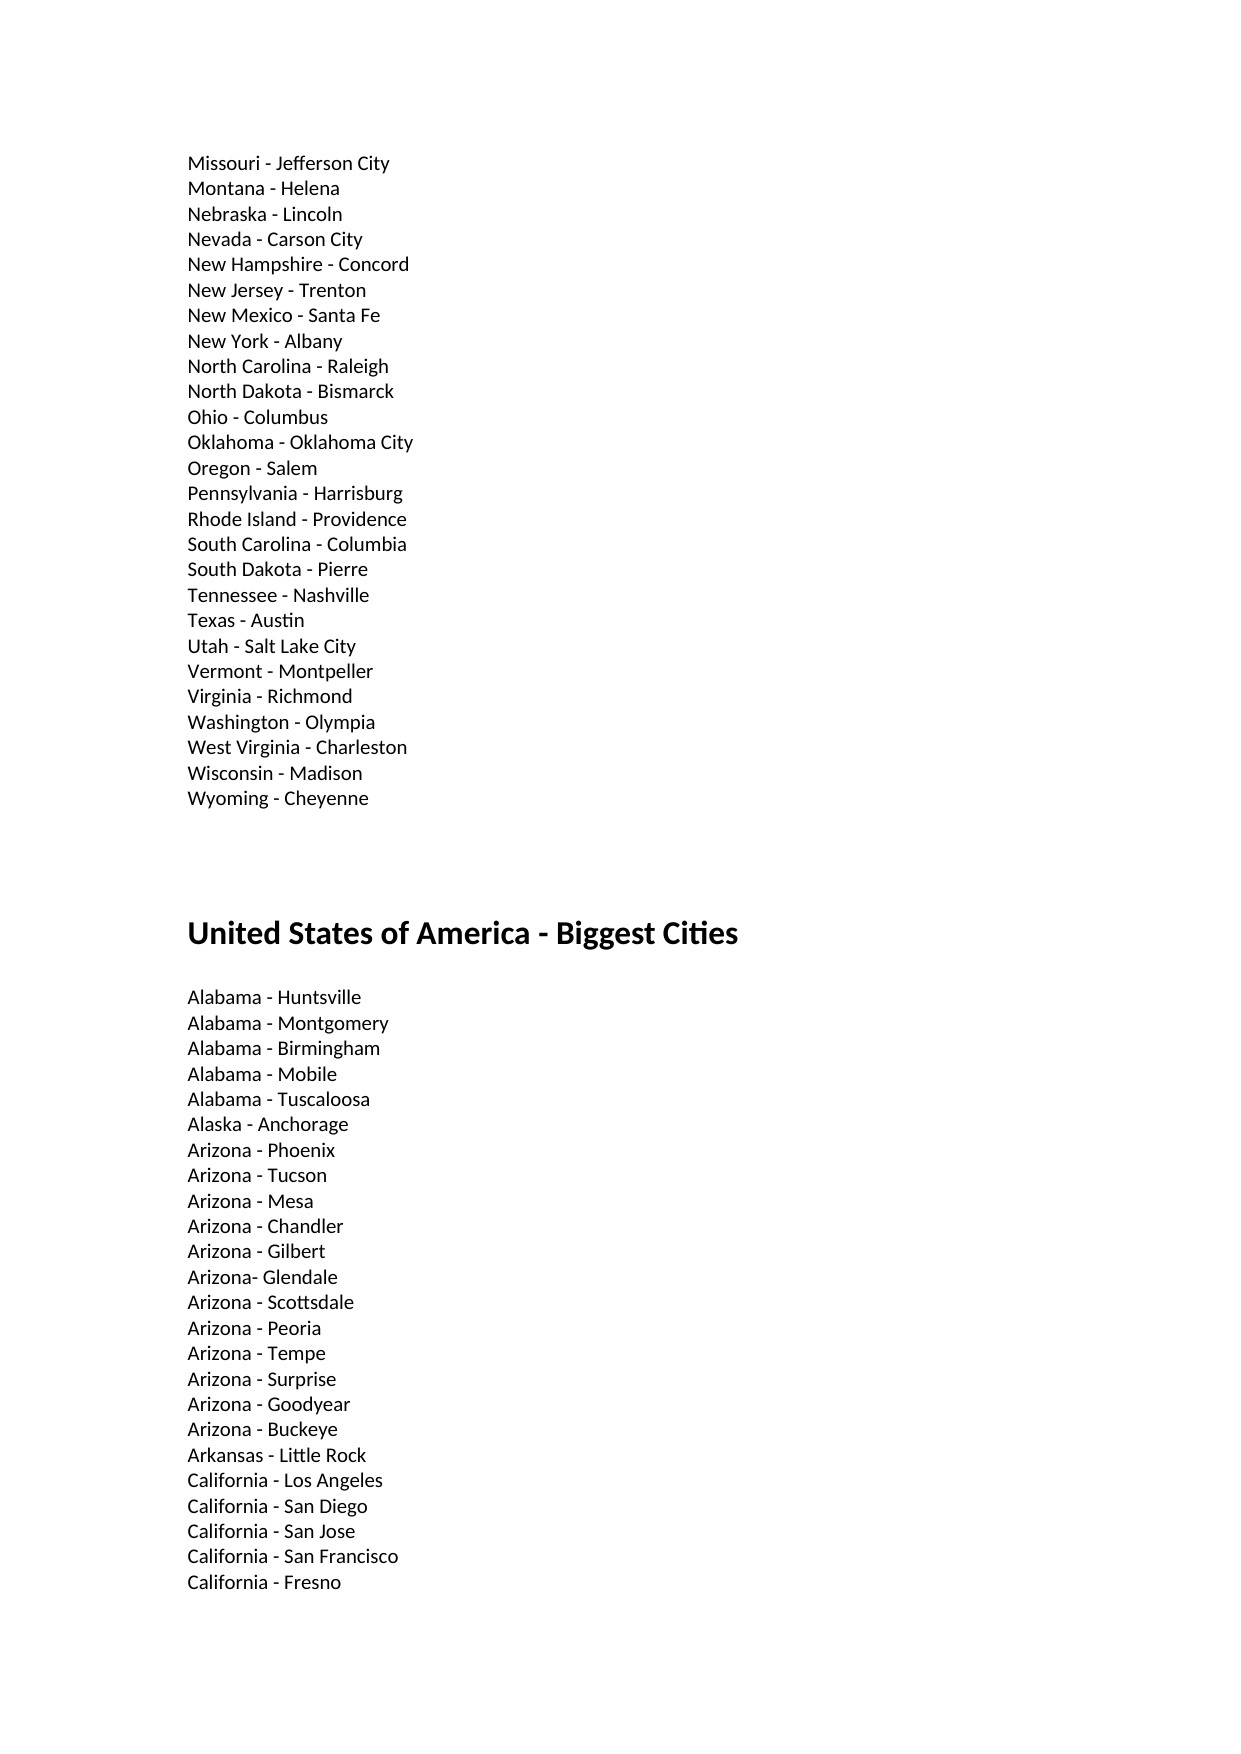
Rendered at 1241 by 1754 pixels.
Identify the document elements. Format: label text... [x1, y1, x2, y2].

text Arizona - Mesa [187, 1188, 1053, 1213]
text Nevada - Carson City [187, 226, 1053, 252]
text Arizona - Tucson [187, 1162, 1053, 1188]
text New Mexico - Santa Fe [187, 302, 1053, 328]
text New Hampshire - Concord [187, 252, 1053, 277]
text Nebraska - Lincoln [187, 201, 1053, 226]
text Alabama - Montgomery [187, 1010, 1053, 1035]
text New Jersey - Trenton [187, 277, 1053, 302]
text Arizona - Gilbert [187, 1239, 1053, 1264]
text Alabama - Mobile [187, 1061, 1053, 1086]
text Alabama - Huntsville [187, 984, 1053, 1010]
text Oregon - Salem [187, 455, 1053, 480]
text Arizona- Glendale [187, 1264, 1053, 1289]
text Alaska - Anchorage [187, 1112, 1053, 1137]
text Oklahoma - Oklahoma City [187, 429, 1053, 455]
text Montana - Helena [187, 175, 1053, 201]
text Wyoming - Cheyenne [187, 785, 1053, 811]
text Arizona - Surprise [187, 1366, 1053, 1391]
text California - San Francisco [187, 1544, 1053, 1569]
text California - San Diego [187, 1493, 1053, 1518]
text Arizona - Goodyear [187, 1391, 1053, 1417]
text Texas - Austin [187, 607, 1053, 633]
text California - Fresno [187, 1569, 1053, 1594]
text Alabama - Tuscaloosa [187, 1086, 1053, 1112]
text South Carolina - Columbia [187, 531, 1053, 557]
text California - Los Angeles [187, 1467, 1053, 1493]
text Arizona - Buckeye [187, 1417, 1053, 1442]
text North Carolina - Raleigh [187, 353, 1053, 379]
text California - San Jose [187, 1518, 1053, 1544]
text Arkansas - Little Rock [187, 1442, 1053, 1467]
text Arizona - Phoenix [187, 1137, 1053, 1162]
text Pennsylvania - Harrisburg [187, 480, 1053, 506]
text Alabama - Birmingham [187, 1035, 1053, 1061]
text Arizona - Tempe [187, 1340, 1053, 1366]
text Virginia - Richmond [187, 684, 1053, 709]
text New York - Albany [187, 328, 1053, 353]
text Wisconsin - Madison [187, 760, 1053, 785]
text North Dakota - Bismarck [187, 379, 1053, 404]
text Vermont - Montpeller [187, 658, 1053, 684]
text Rhode Island - Providence [187, 506, 1053, 531]
text Arizona - Peoria [187, 1315, 1053, 1340]
text South Dakota - Pierre [187, 557, 1053, 582]
text Arizona - Chandler [187, 1213, 1053, 1239]
text Tennessee - Nashville [187, 582, 1053, 607]
text Utah - Salt Lake City [187, 633, 1053, 658]
text Missouri - Jefferson City [187, 150, 1053, 175]
text Washington - Olympia [187, 709, 1053, 734]
subtitle United States of America - Biggest Cities [187, 912, 1053, 953]
text Arizona - Scottsdale [187, 1289, 1053, 1315]
text West Virginia - Charleston [187, 734, 1053, 760]
text Ohio - Columbus [187, 404, 1053, 429]
